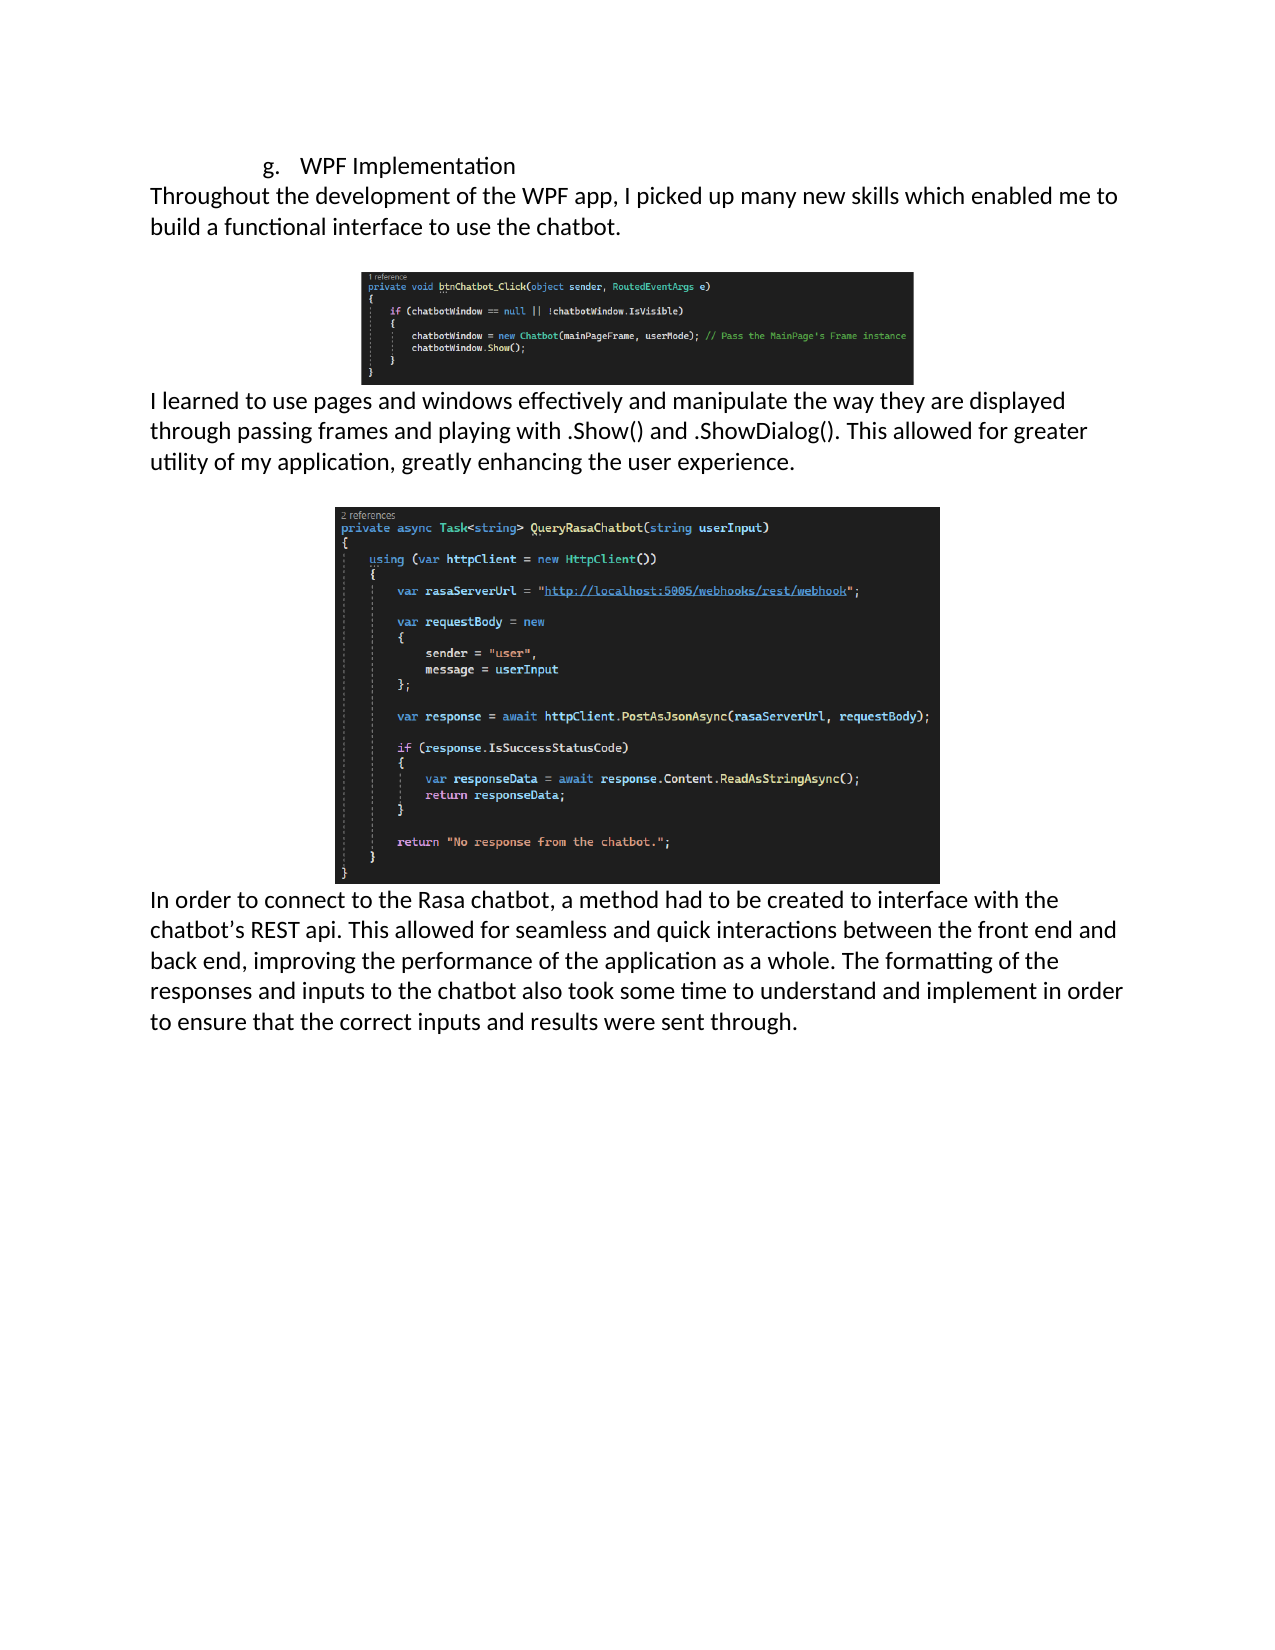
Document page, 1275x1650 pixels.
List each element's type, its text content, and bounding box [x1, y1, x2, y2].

picture [361, 272, 914, 385]
picture [335, 507, 940, 884]
list WPF Implementation [262, 150, 1125, 181]
text I learned to use pages and windows effectively and manipulate the way they are displayed through passing frames and playing with .Show() and .ShowDialog(). This allowed for greater utility of my application, greatly enhancing the user experience. [150, 385, 1125, 476]
text In order to connect to the Rasa chatbot, a method had to be created to interface with the chatbot’s REST api. This allowed for seamless and quick interactions between the front end and back end, improving the performance of the application as a whole. The formatting of the responses and inputs to the chatbot also took some time to understand and implement in order to ensure that the correct inputs and results were sent through. [150, 884, 1125, 1036]
text Throughout the development of the WPF app, I picked up many new skills which enabled me to build a functional interface to use the chatbot. [150, 181, 1125, 242]
